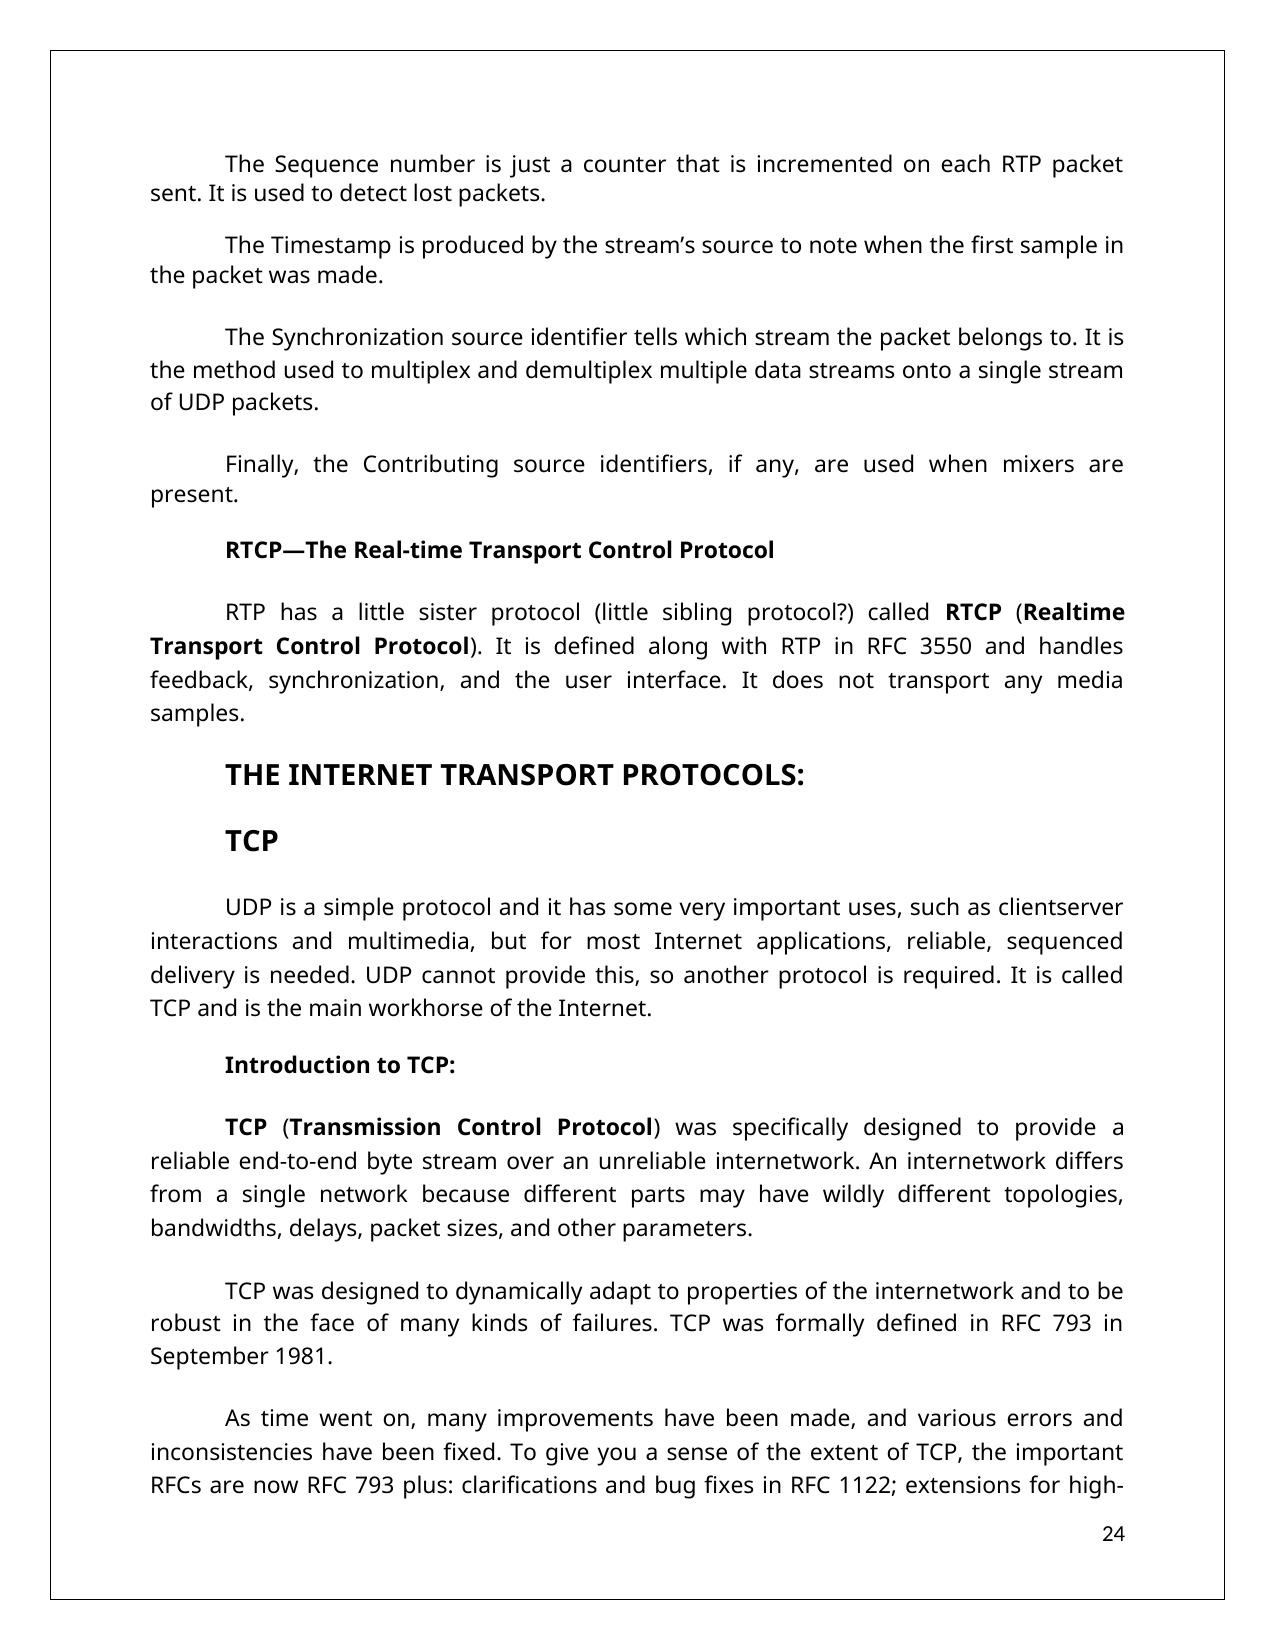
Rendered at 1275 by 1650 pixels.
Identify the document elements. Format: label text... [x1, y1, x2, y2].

text TCP (Transmission Control Protocol) was specifically designed to provide a reliable end-to-end byte stream over an unreliable internetwork. An internetwork differs from a single network because different parts may have wildly different topologies, bandwidths, delays, packet sizes, and other parameters. [150, 1111, 1125, 1243]
text TCP was designed to dynamically adapt to properties of the internetwork and to be robust in the face of many kinds of failures. TCP was formally defined in RFC 793 in September 1981. [150, 1274, 1125, 1371]
text The Timestamp is produced by the stream’s source to note when the first sample in the packet was made. [150, 229, 1125, 290]
text Finally, the Contributing source identifiers, if any, are used when mixers are present. [150, 448, 1125, 509]
text The Sequence number is just a counter that is incremented on each RTP packet sent. It is used to detect lost packets. [150, 148, 1125, 208]
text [150, 1402, 1125, 1500]
text Introduction to TCP: [225, 1049, 1125, 1080]
text RTCP—The Real-time Transport Control Protocol [225, 534, 1125, 566]
text RTP has a little sister protocol (little sibling protocol?) called RTCP (Realtime Transport Control Protocol). It is defined along with RTP in RFC 3550 and handles feedback, synchronization, and the user interface. It does not transport any media samples. [150, 596, 1125, 728]
text The Synchronization source identifier tells which stream the packet belongs to. It is the method used to multiplex and demultiplex multiple data streams onto a single stream of UDP packets. [150, 321, 1125, 418]
text TCP [225, 820, 1125, 859]
text UDP is a simple protocol and it has some very important uses, such as clientserver interactions and multimedia, but for most Internet applications, reliable, sequenced delivery is needed. UDP cannot provide this, so another protocol is required. It is called TCP and is the main workhorse of the Internet. [150, 891, 1125, 1023]
text THE INTERNET TRANSPORT PROTOCOLS: [225, 754, 1125, 794]
